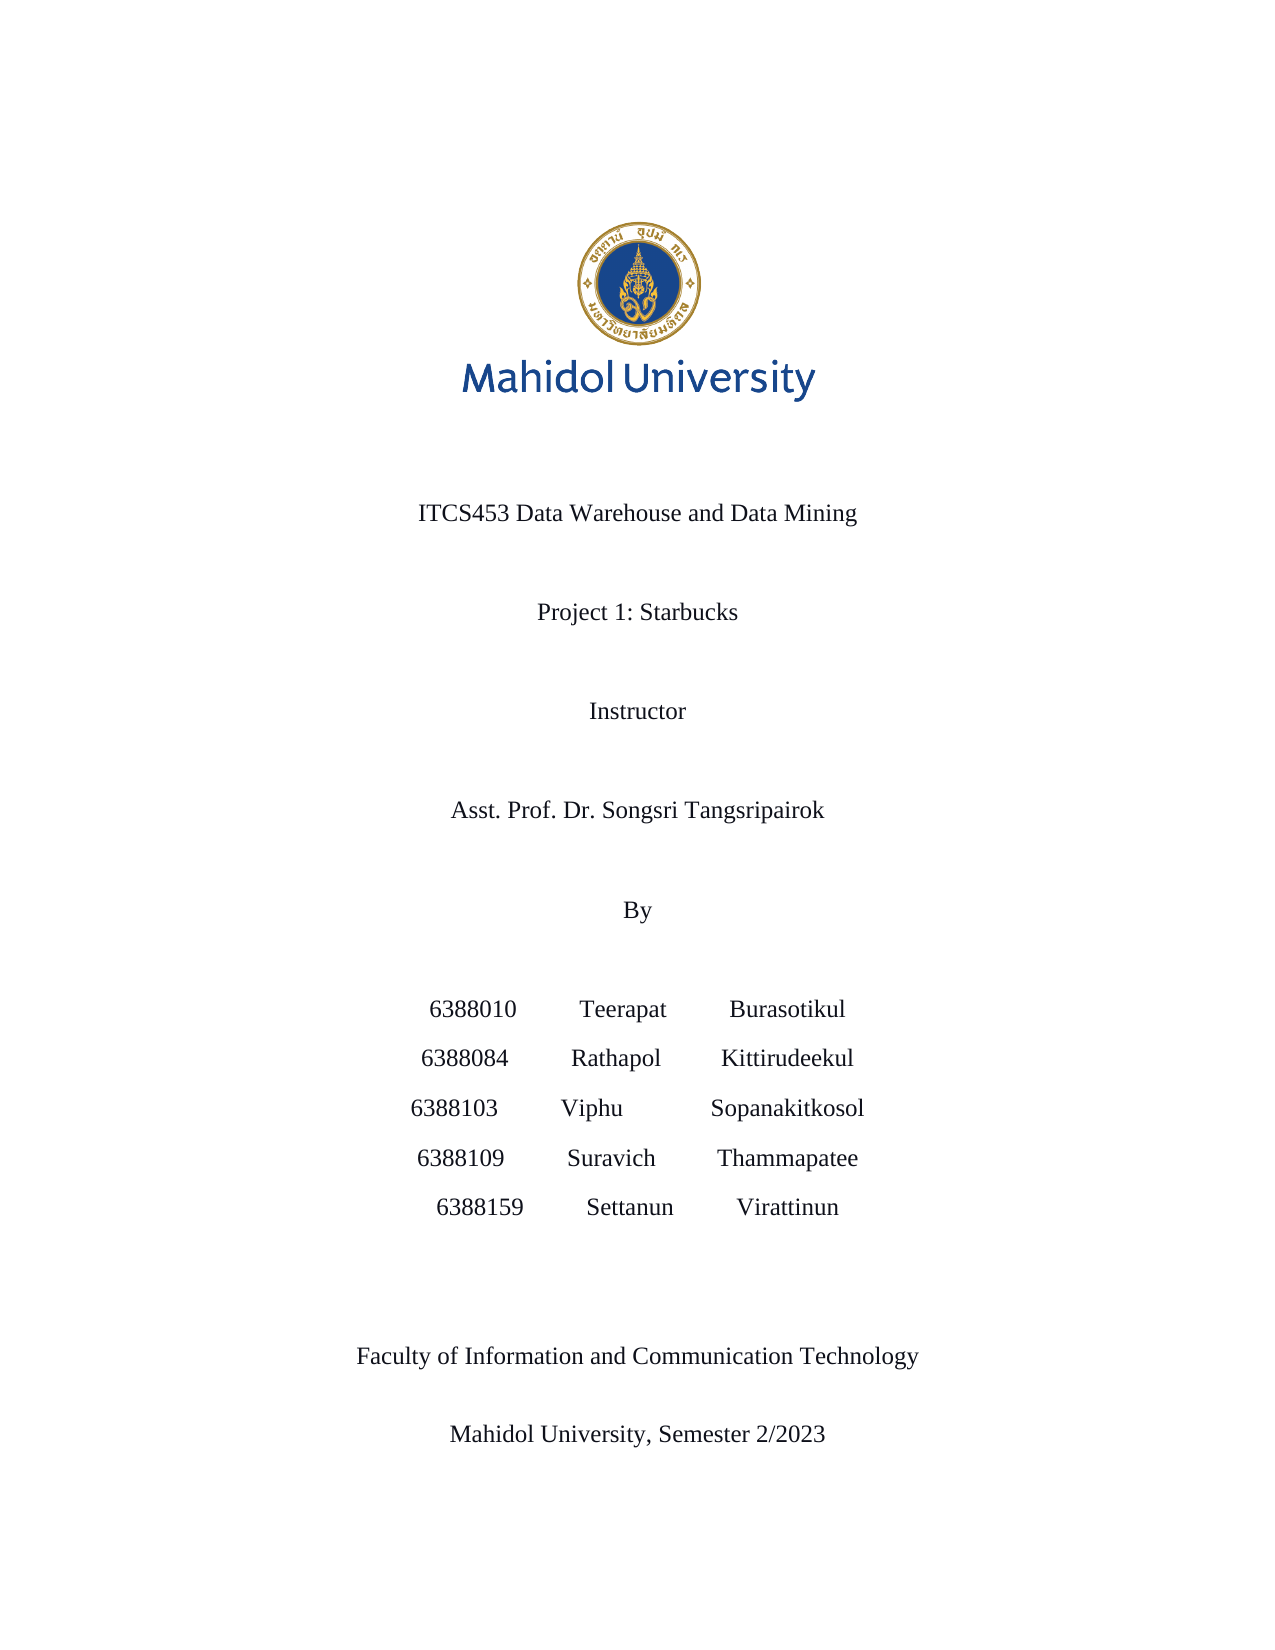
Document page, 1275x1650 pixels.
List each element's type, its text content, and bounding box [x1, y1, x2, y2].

text Instructor [150, 696, 1125, 725]
text Project 1: Starbucks [150, 597, 1125, 626]
picture [383, 202, 892, 428]
text 6388010 Teerapat Burasotikul [150, 994, 1125, 1023]
text ITCS453 Data Warehouse and Data Mining [150, 498, 1125, 527]
text 6388103 Viphu Sopanakitkosol [150, 1093, 1125, 1122]
text 6388084 Rathapol Kittirudeekul [150, 1043, 1125, 1072]
text Asst. Prof. Dr. Songsri Tangsripairok [150, 796, 1125, 824]
text By [150, 895, 1125, 923]
text 6388109 Suravich Thammapatee [150, 1143, 1125, 1171]
text Mahidol University, Semester 2/2023 [150, 1419, 1125, 1448]
text 6388159 Settanun Virattinun [150, 1192, 1125, 1221]
text Faculty of Information and Communication Technology [150, 1341, 1125, 1398]
